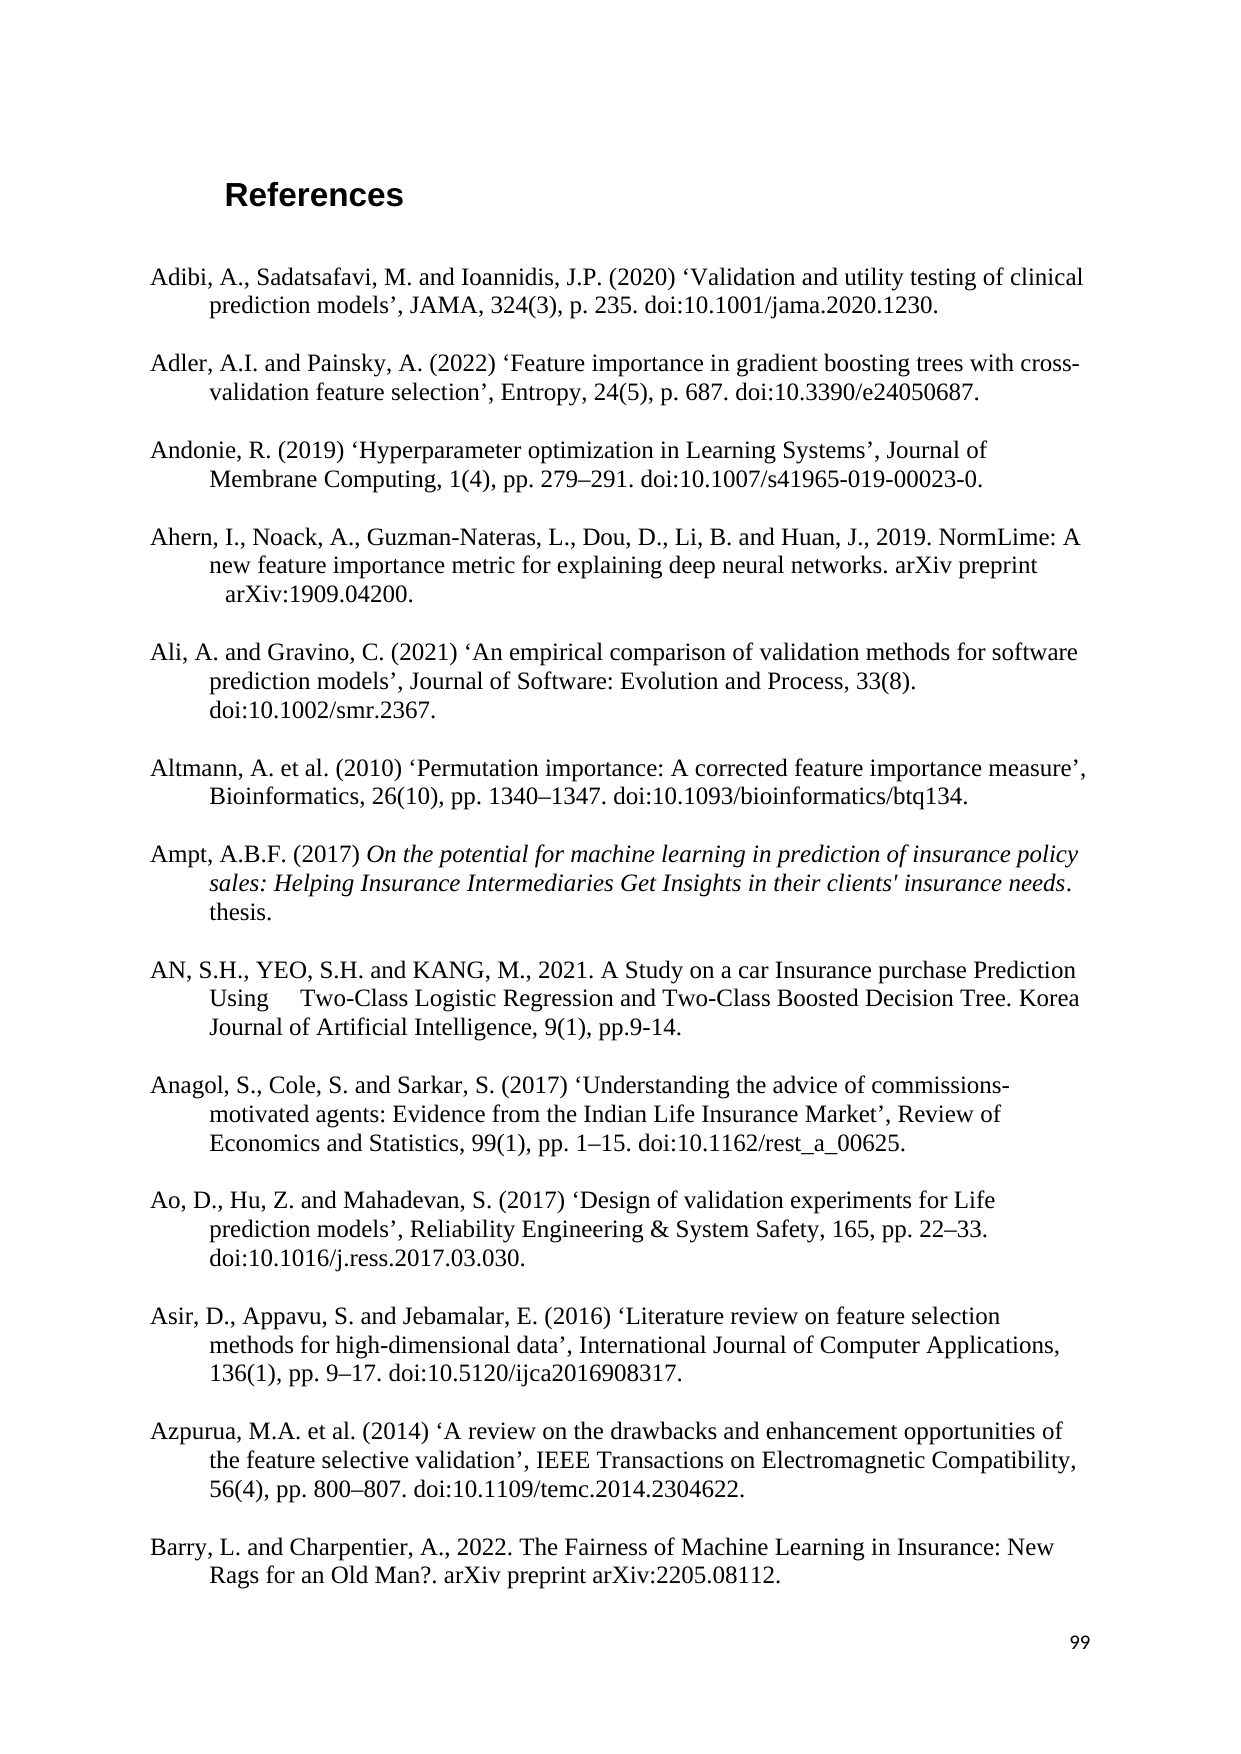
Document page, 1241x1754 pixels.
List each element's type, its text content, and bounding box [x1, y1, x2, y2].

text Ahern, I., Noack, A., Guzman-Nateras, L., Dou, D., Li, B. and Huan, J., 2019. NormLime: A new feature importance metric for explaining deep neural networks. arXiv preprint arXiv:1909.04200. [150, 522, 1090, 608]
text Ao, D., Hu, Z. and Mahadevan, S. (2017) ‘Design of validation experiments for Life prediction models’, Reliability Engineering & System Safety, 165, pp. 22–33. doi:10.1016/j.ress.2017.03.030. [150, 1186, 1090, 1272]
text Andonie, R. (2019) ‘Hyperparameter optimization in Learning Systems’, Journal of Membrane Computing, 1(4), pp. 279–291. doi:10.1007/s41965-019-00023-0. [150, 435, 1090, 493]
text Azpurua, M.A. et al. (2014) ‘A review on the drawbacks and enhancement opportunities of the feature selective validation’, IEEE Transactions on Electromagnetic Compatibility, 56(4), pp. 800–807. doi:10.1109/temc.2014.2304622. [150, 1416, 1090, 1503]
text Altmann, A. et al. (2010) ‘Permutation importance: A corrected feature importance measure’, Bioinformatics, 26(10), pp. 1340–1347. doi:10.1093/bioinformatics/btq134. [150, 753, 1090, 810]
text Asir, D., Appavu, S. and Jebamalar, E. (2016) ‘Literature review on feature selection methods for high-dimensional data’, International Journal of Computer Applications, 136(1), pp. 9–17. doi:10.5120/ijca2016908317. [150, 1301, 1090, 1387]
text Ali, A. and Gravino, C. (2021) ‘An empirical comparison of validation methods for software prediction models’, Journal of Software: Evolution and Process, 33(8). doi:10.1002/smr.2367. [150, 637, 1090, 723]
text Barry, L. and Charpentier, A., 2022. The Fairness of Machine Learning in Insurance: New Rags for an Old Man?. arXiv preprint arXiv:2205.08112. [150, 1532, 1090, 1589]
text AN, S.H., YEO, S.H. and KANG, M., 2021. A Study on a car Insurance purchase Prediction Using Two-Class Logistic Regression and Two-Class Boosted Decision Tree. Korea Journal of Artificial Intelligence, 9(1), pp.9-14. [150, 955, 1090, 1041]
text Adler, A.I. and Painsky, A. (2022) ‘Feature importance in gradient boosting trees with cross-validation feature selection’, Entropy, 24(5), p. 687. doi:10.3390/e24050687. [150, 348, 1090, 406]
subtitle References [224, 175, 1090, 213]
text Ampt, A.B.F. (2017) On the potential for machine learning in prediction of insurance policy sales: Helping Insurance Intermediaries Get Insights in their clients' insurance needs. thesis. [150, 839, 1090, 926]
text Anagol, S., Cole, S. and Sarkar, S. (2017) ‘Understanding the advice of commissions-motivated agents: Evidence from the Indian Life Insurance Market’, Review of Economics and Statistics, 99(1), pp. 1–15. doi:10.1162/rest_a_00625. [150, 1070, 1090, 1156]
text Adibi, A., Sadatsafavi, M. and Ioannidis, J.P. (2020) ‘Validation and utility testing of clinical prediction models’, JAMA, 324(3), p. 235. doi:10.1001/jama.2020.1230. [150, 262, 1090, 319]
